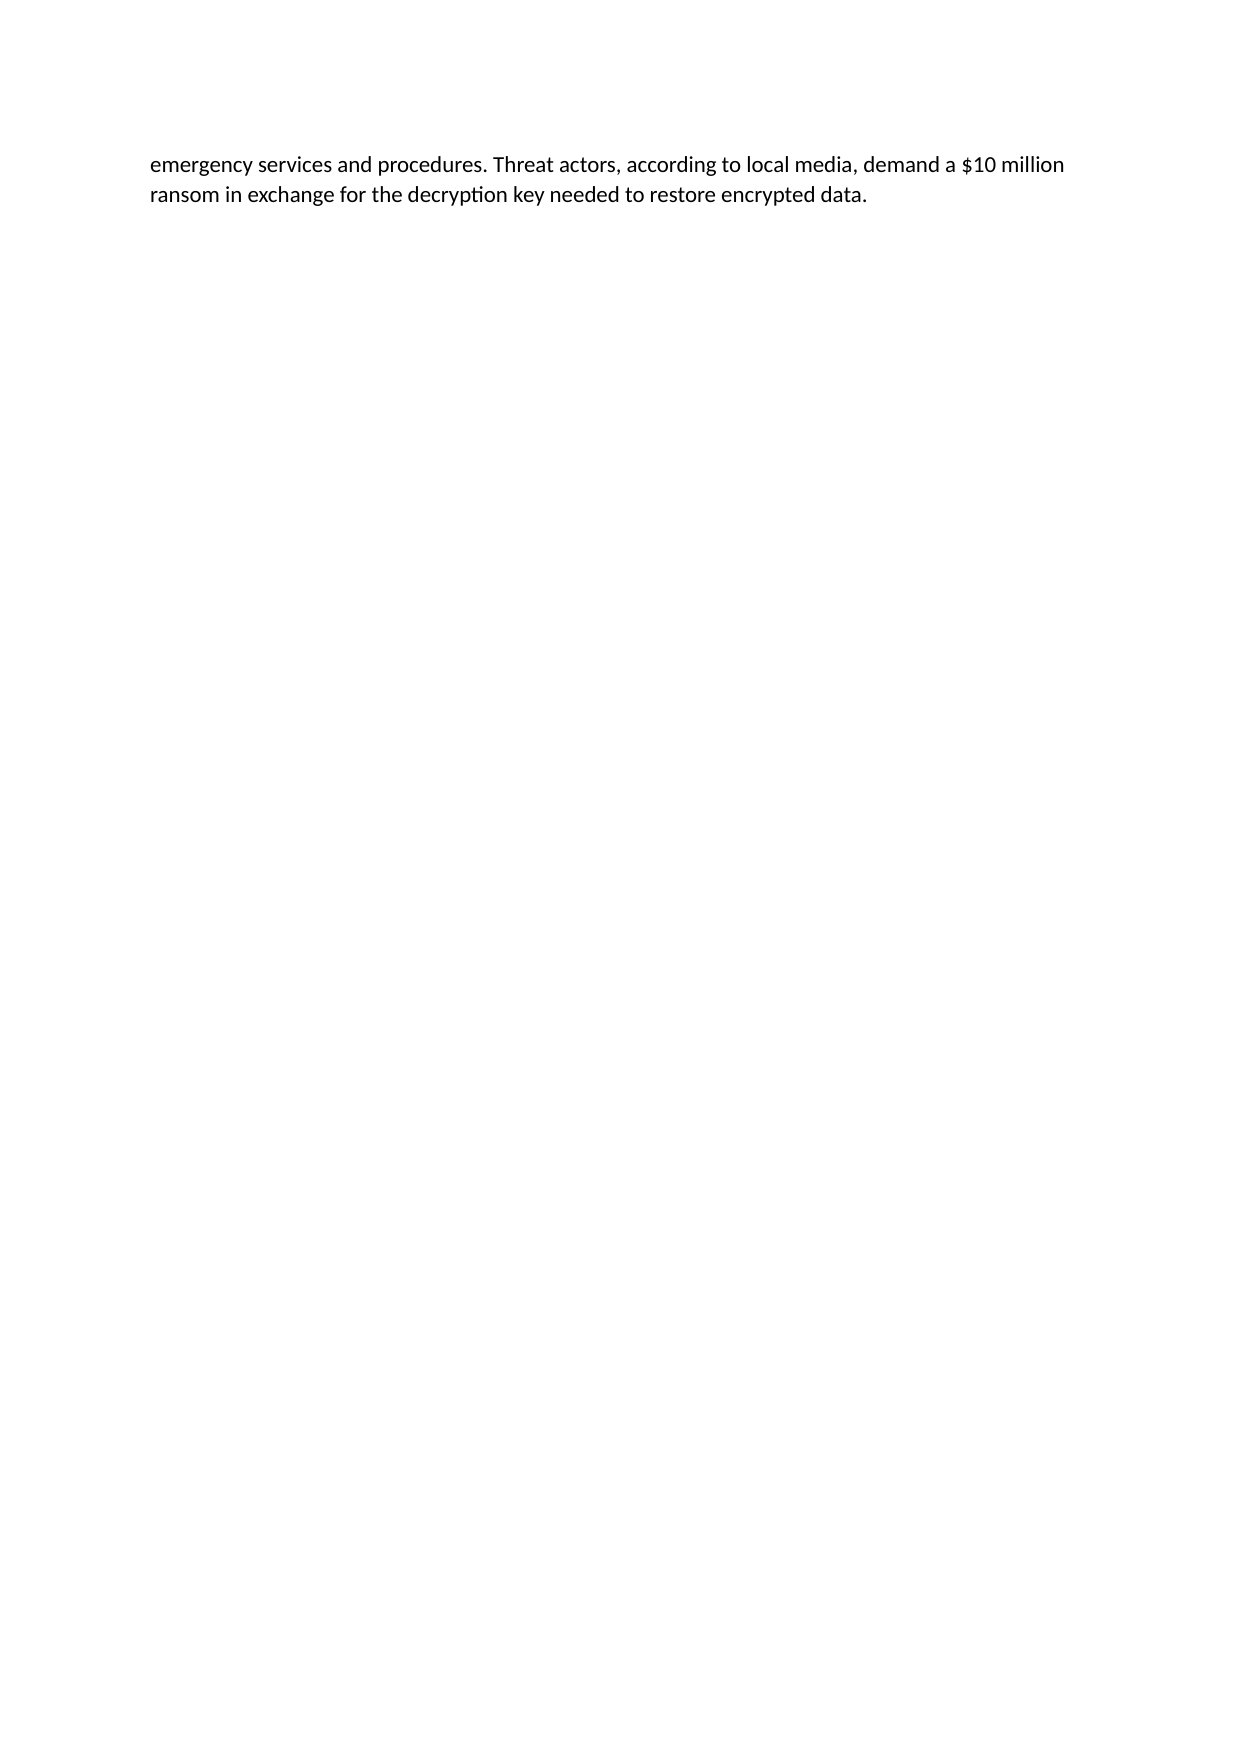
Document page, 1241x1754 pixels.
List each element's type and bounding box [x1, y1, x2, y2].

text [150, 150, 1090, 208]
